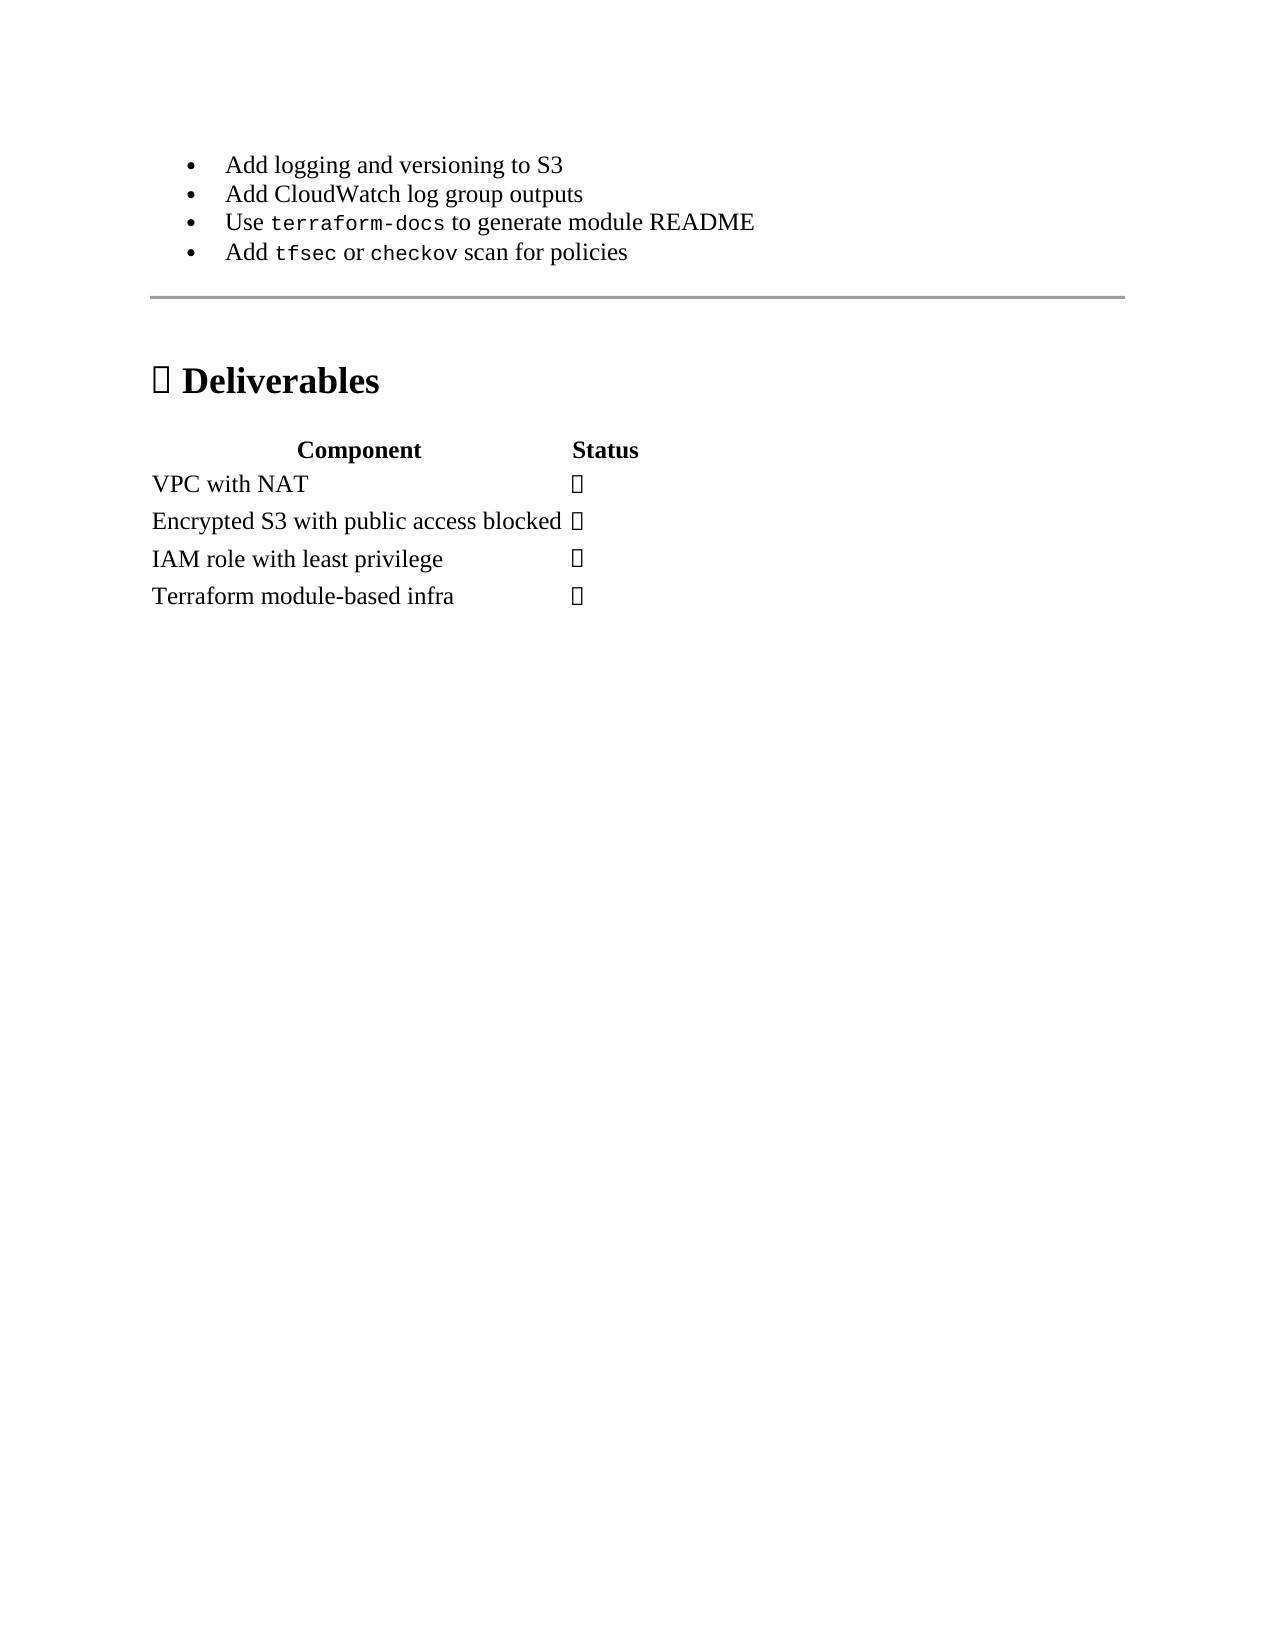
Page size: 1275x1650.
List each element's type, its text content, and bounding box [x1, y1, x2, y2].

table_cell IAM role with least privilege [150, 540, 568, 577]
table_header Component [150, 433, 568, 465]
list Add CloudWatch log group outputs [187, 179, 1125, 207]
list Use terraform-docs to generate module README [187, 207, 1125, 237]
table_cell Terraform module-based infra [150, 577, 568, 614]
table_cell ✅ [568, 577, 643, 614]
table_cell ✅ [568, 540, 643, 577]
table_cell Encrypted S3 with public access blocked [150, 502, 568, 539]
table_cell VPC with NAT [150, 465, 568, 502]
list Add logging and versioning to S3 [187, 150, 1125, 179]
table_header Status [568, 433, 643, 465]
table_cell ✅ [568, 465, 643, 502]
text ✅ Deliverables [150, 353, 1125, 404]
table_cell ✅ [568, 502, 643, 539]
list Add tfsec or checkov scan for policies [187, 237, 1125, 267]
